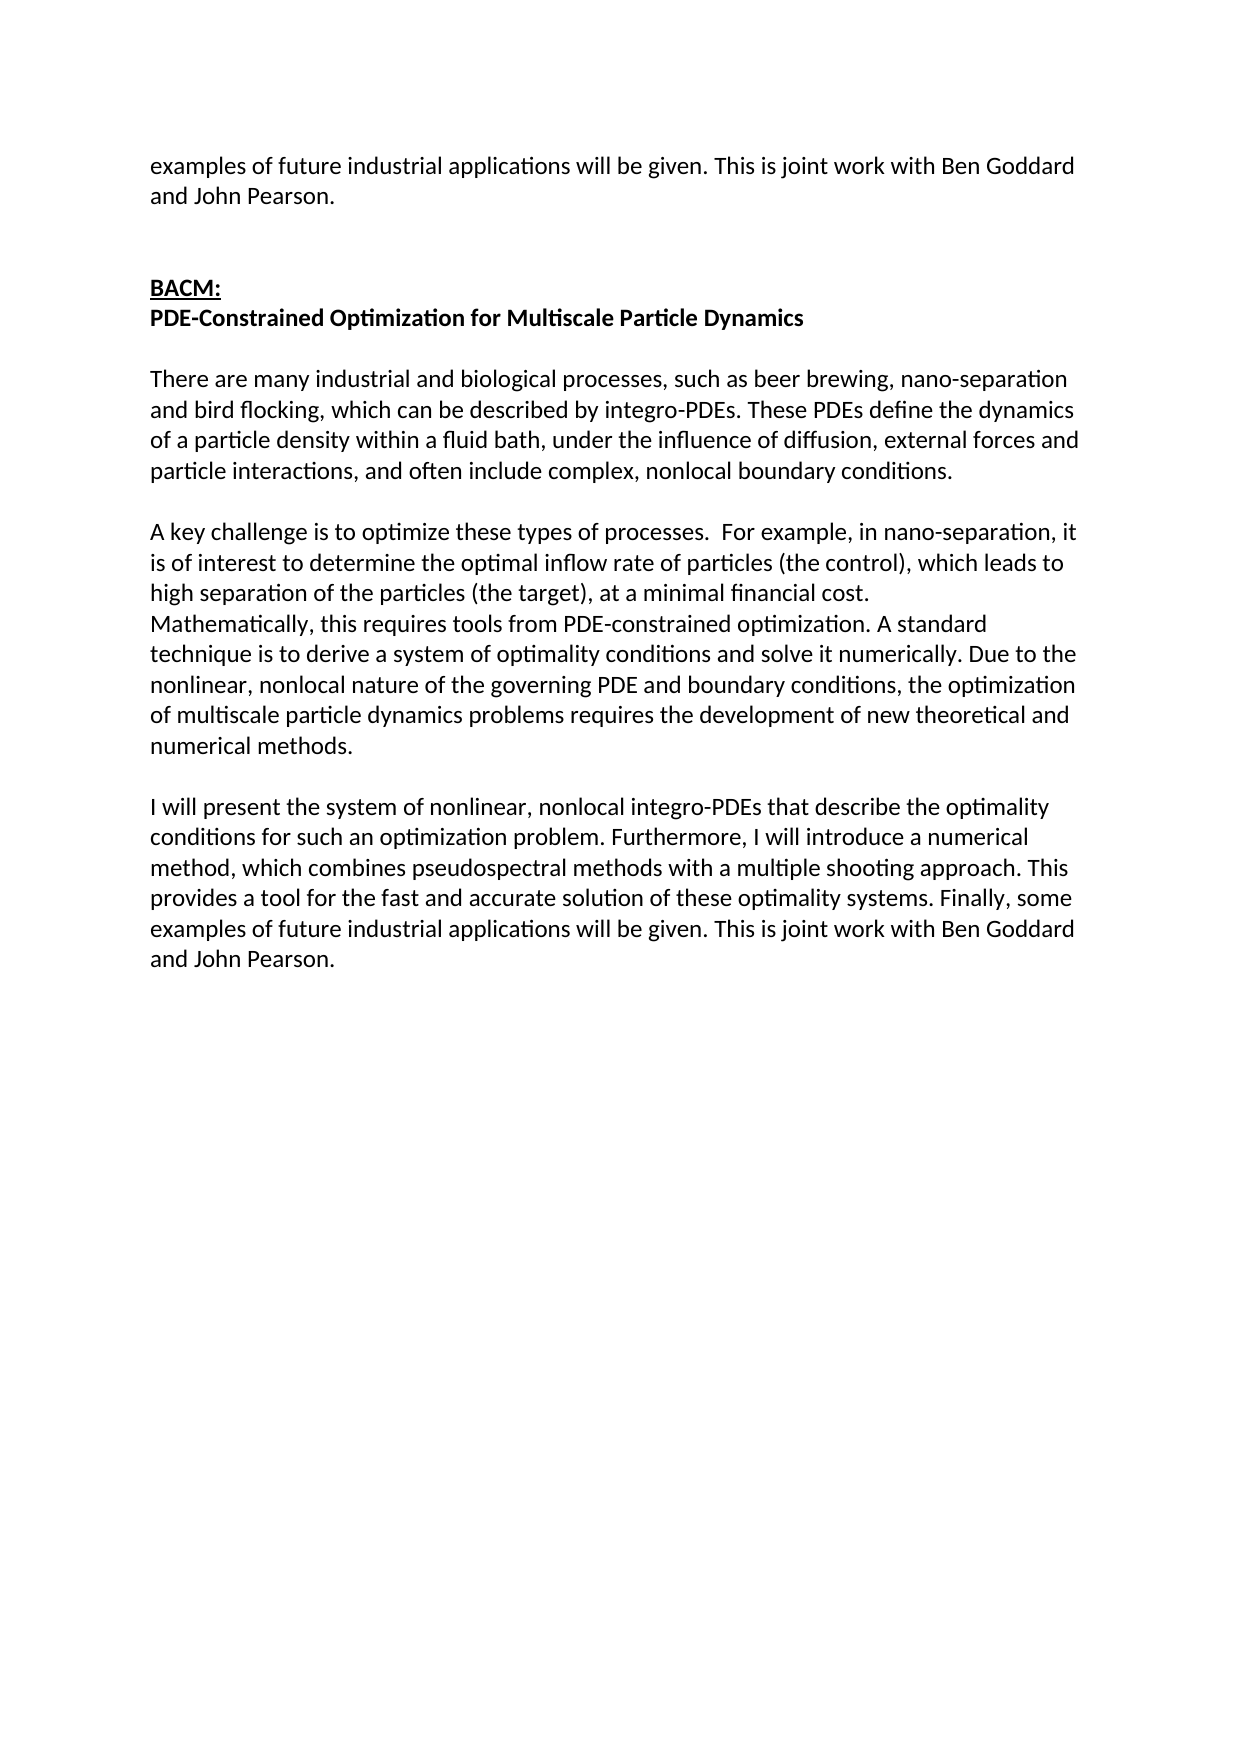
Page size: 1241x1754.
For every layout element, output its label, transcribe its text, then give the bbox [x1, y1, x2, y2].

text BACM: [150, 272, 1090, 303]
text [150, 150, 1090, 211]
text PDE-Constrained Optimization for Multiscale Particle Dynamics [150, 303, 1090, 333]
text Mathematically, this requires tools from PDE-constrained optimization. A standard technique is to derive a system of optimality conditions and solve it numerically. Due to the nonlinear, nonlocal nature of the governing PDE and boundary conditions, the optimization of multiscale particle dynamics problems requires the development of new theoretical and numerical methods. [150, 608, 1090, 760]
text There are many industrial and biological processes, such as beer brewing, nano-separation and bird flocking, which can be described by integro-PDEs. These PDEs define the dynamics of a particle density within a fluid bath, under the influence of diffusion, external forces and particle interactions, and often include complex, nonlocal boundary conditions. [150, 364, 1090, 486]
